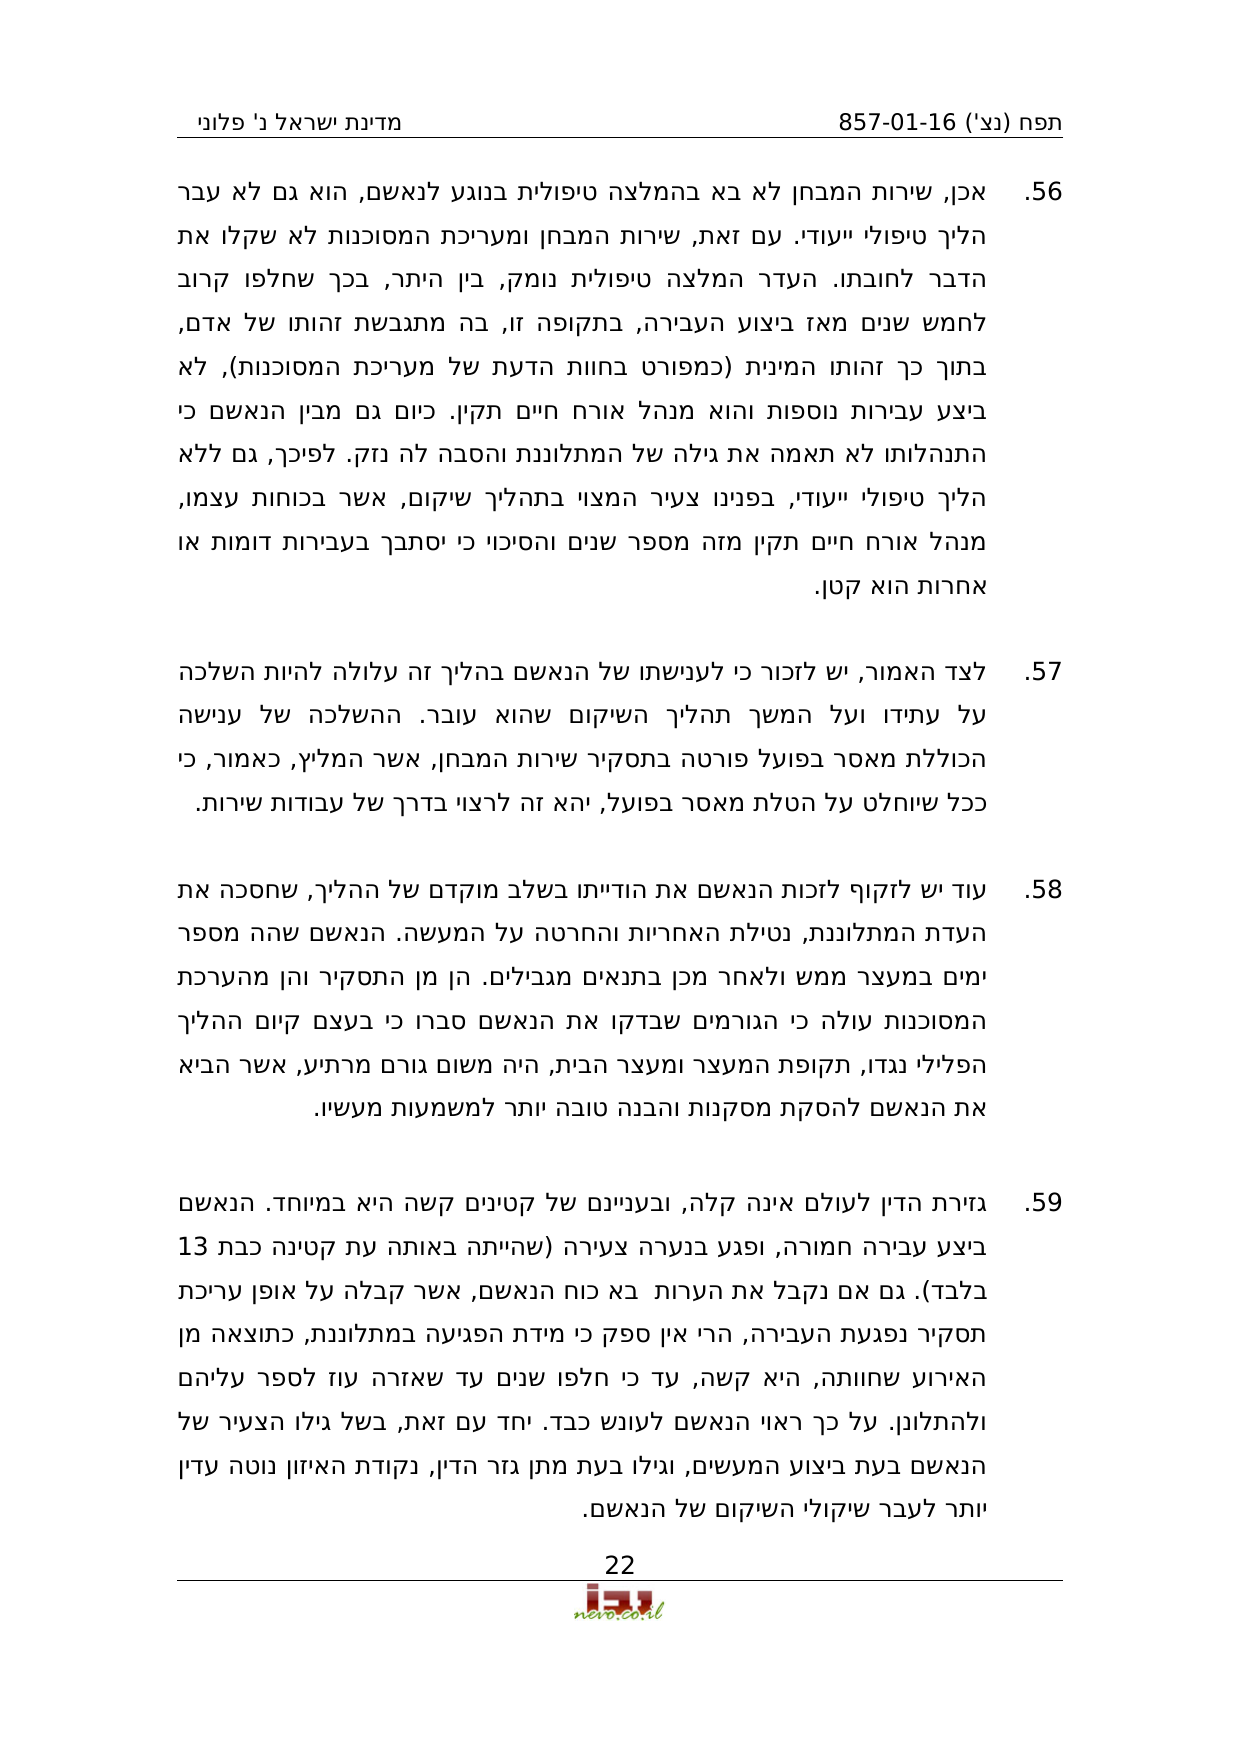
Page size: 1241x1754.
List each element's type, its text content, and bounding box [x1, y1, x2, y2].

text 58. עוד יש לזקוף לזכות הנאשם את הודייתו בשלב מוקדם של ההליך, שחסכה את העדת המתלוננת, נטילת האחריות והחרטה על המעשה. הנאשם שהה מספר ימים במעצר ממש ולאחר מכן בתנאים מגבילים. הן מן התסקיר והן מהערכת המסוכנות עולה כי הגורמים שבדקו את הנאשם סברו כי בעצם קיום ההליך הפלילי נגדו, תקופת המעצר ומעצר הבית, היה משום גורם מרתיע, אשר הביא את הנאשם להסקת מסקנות והבנה טובה יותר למשמעות מעשיו. [177, 875, 1063, 1123]
text 56. אכן, שירות המבחן לא בא בהמלצה טיפולית בנוגע לנאשם, הוא גם לא עבר הליך טיפולי ייעודי. עם זאת, שירות המבחן ומעריכת המסוכנות לא שקלו את הדבר לחובתו. העדר המלצה טיפולית נומק, בין היתר, בכך שחלפו קרוב לחמש שנים מאז ביצוע העבירה, בתקופה זו, בה מתגבשת זהותו של אדם, בתוך כך זהותו המינית (כמפורט בחוות הדעת של מעריכת המסוכנות), לא ביצע עבירות נוספות והוא מנהל אורח חיים תקין. כיום גם מבין הנאשם כי התנהלותו לא תאמה את גילה של המתלוננת והסבה לה נזק. לפיכך, גם ללא הליך טיפולי ייעודי, בפנינו צעיר המצוי בתהליך שיקום, אשר בכוחות עצמו, מנהל אורח חיים תקין מזה מספר שנים והסיכוי כי יסתבך בעבירות דומות או אחרות הוא קטן. [177, 177, 1063, 600]
text 57. לצד האמור, יש לזכור כי לענישתו של הנאשם בהליך זה עלולה להיות השלכה על עתידו ועל המשך תהליך השיקום שהוא עובר. ההשלכה של ענישה הכוללת מאסר בפועל פורטה בתסקיר שירות המבחן, אשר המליץ, כאמור, כי ככל שיוחלט על הטלת מאסר בפועל, יהא זה לרצוי בדרך של עבודות שירות. [177, 657, 1063, 817]
text 59. גזירת הדין לעולם אינה קלה, ובעניינם של קטינים קשה היא במיוחד. הנאשם ביצע עבירה חמורה, ופגע בנערה צעירה (שהייתה באותה עת קטינה כבת 13 בלבד). גם אם נקבל את הערות בא כוח הנאשם, אשר קבלה על אופן עריכת תסקיר נפגעת העבירה, הרי אין ספק כי מידת הפגיעה במתלוננת, כתוצאה מן האירוע שחוותה, היא קשה, עד כי חלפו שנים עד שאזרה עוז לספר עליהם ולהתלונן. על כך ראוי הנאשם לעונש כבד. יחד עם זאת, בשל גילו הצעיר של הנאשם בעת ביצוע המעשים, וגילו בעת מתן גזר הדין, נקודת האיזון נוטה עדין יותר לעבר שיקולי השיקום של הנאשם. [177, 1188, 1063, 1524]
picture [574, 1583, 666, 1621]
